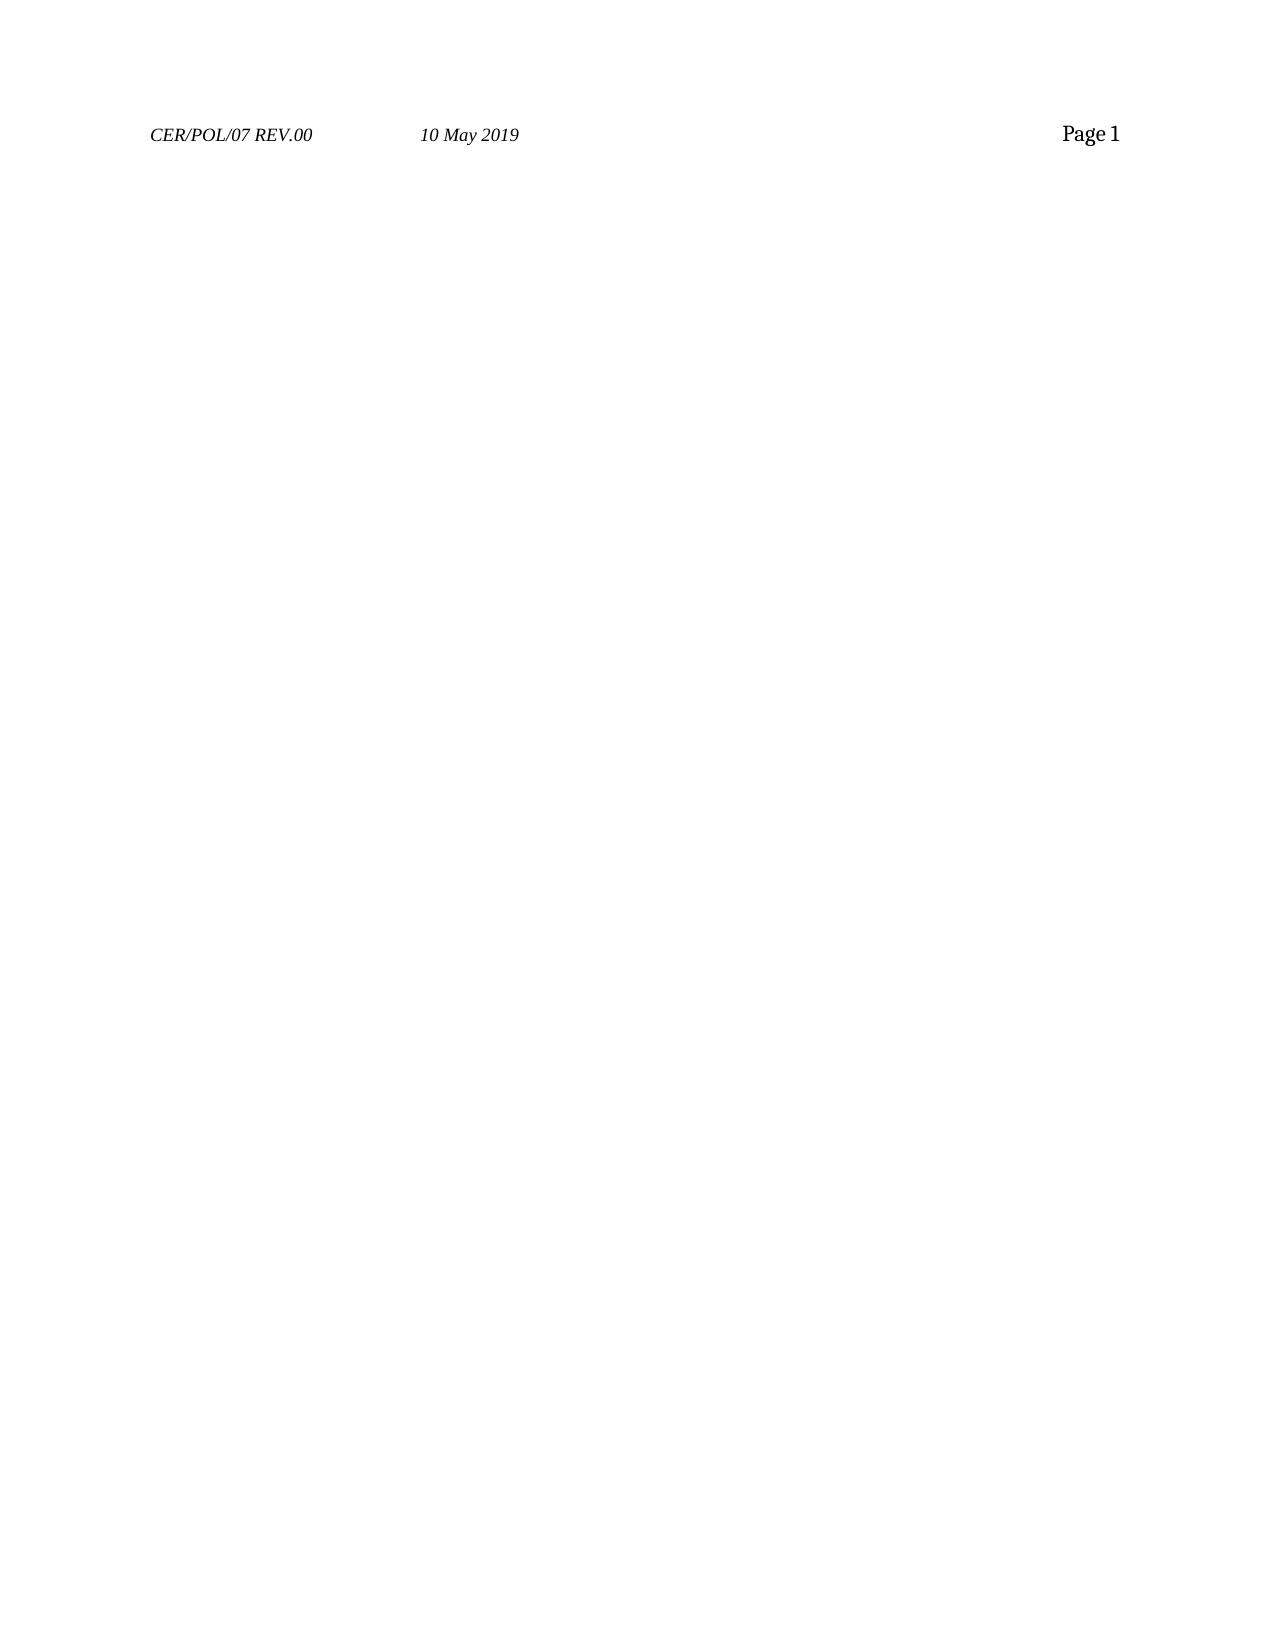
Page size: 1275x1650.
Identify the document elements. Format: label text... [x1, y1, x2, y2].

text CER/POL/07 REV.00 10 May 2019 Page 1 [150, 121, 1154, 147]
